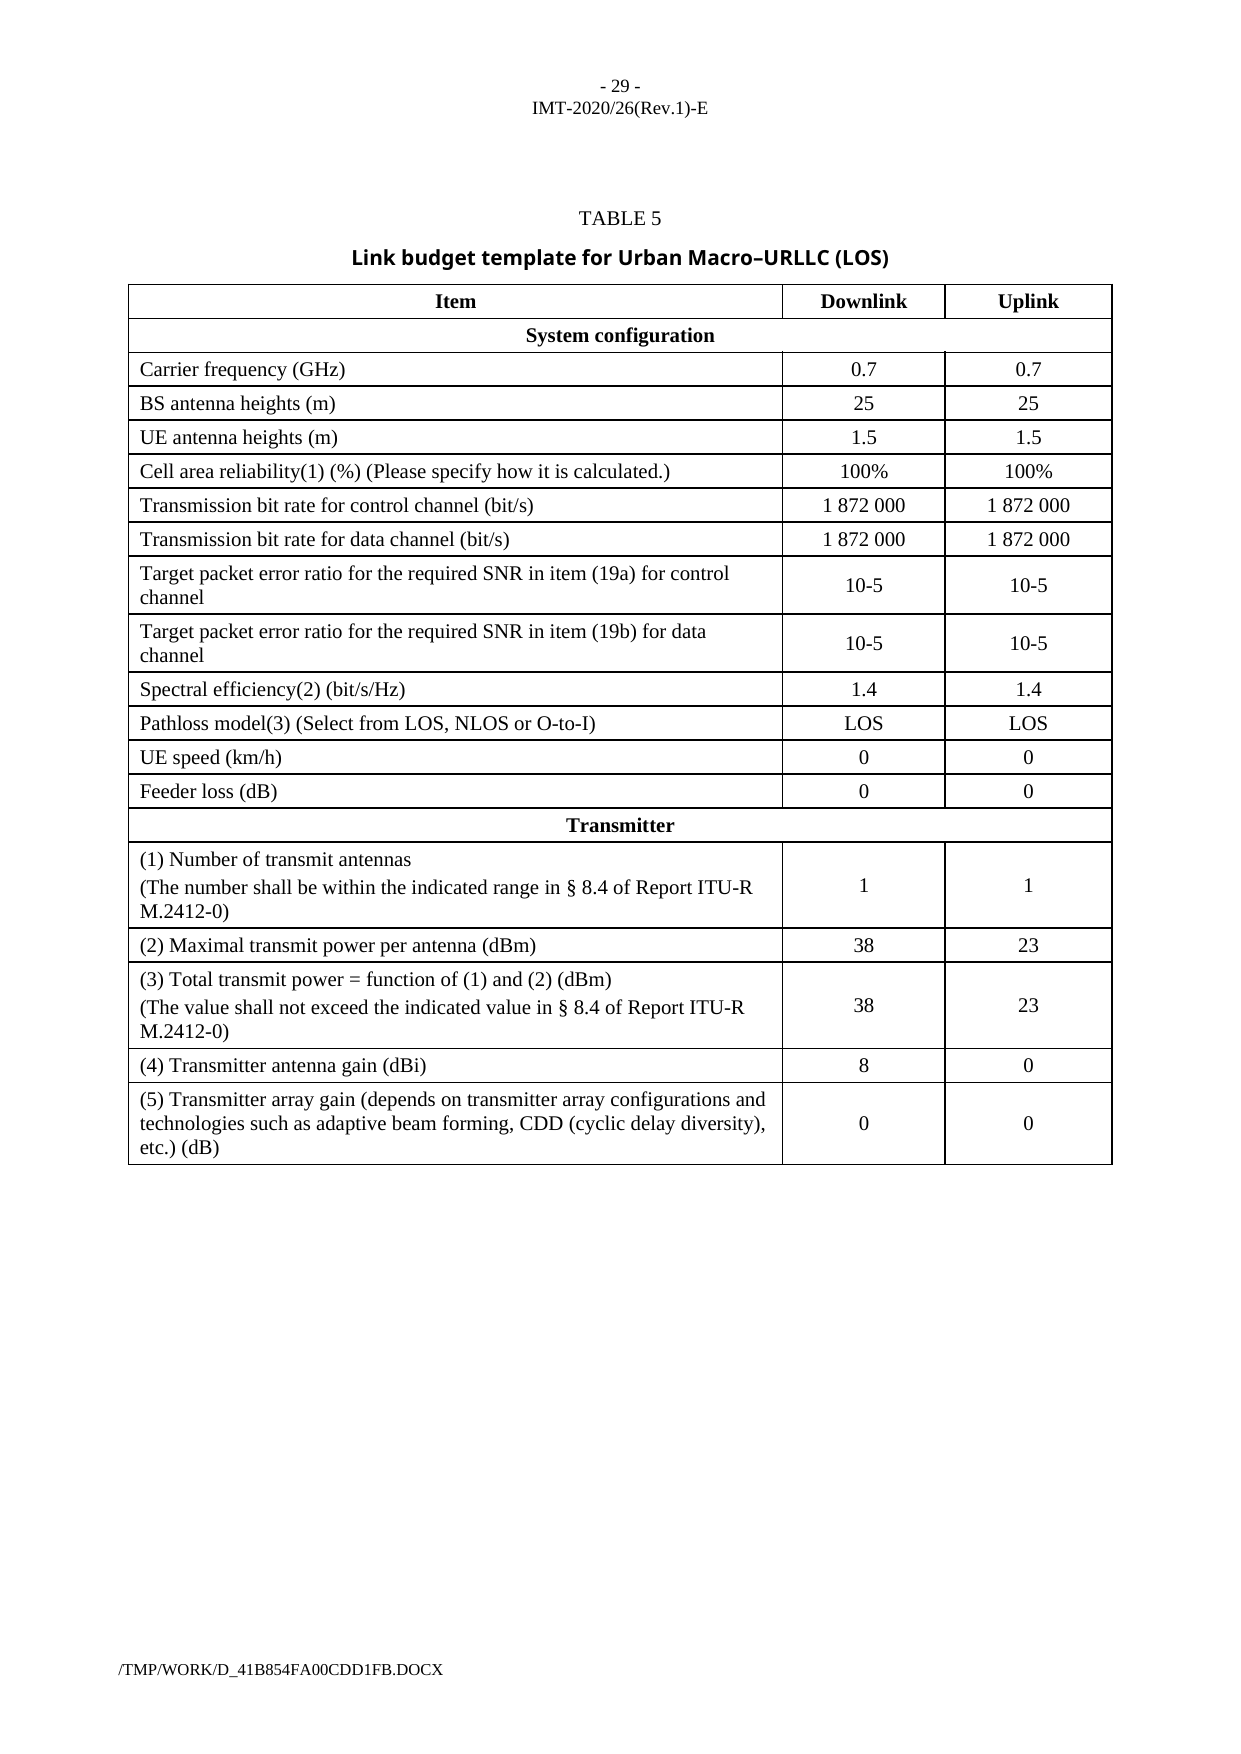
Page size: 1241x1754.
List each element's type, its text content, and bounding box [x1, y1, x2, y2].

table_cell Feeder loss (dB) [129, 775, 782, 807]
table_cell Carrier frequency (GHz) [129, 353, 782, 385]
table_cell (1) Number of transmit antennas (The number shall be within the indicated range in § 8.4 of Report ITU-R M.2412-0) [129, 843, 782, 927]
table_cell 10-5 [783, 615, 944, 671]
table_cell 0 [946, 1083, 1111, 1163]
table_cell 100% [783, 455, 944, 487]
table_cell 0 [946, 741, 1111, 773]
table_cell 100% [946, 455, 1111, 487]
table_cell 10-5 [946, 615, 1111, 671]
table_cell Transmission bit rate for data channel (bit/s) [129, 523, 782, 555]
table_cell 0 [783, 741, 944, 773]
table_cell 1.4 [946, 673, 1111, 705]
text TABLE 5 [118, 206, 1122, 230]
table_cell 1.4 [783, 673, 944, 705]
table_cell 25 [946, 387, 1111, 419]
table_cell 38 [783, 929, 944, 961]
table_cell Target packet error ratio for the required SNR in item (19b) for data channel [129, 615, 782, 671]
table_cell UE antenna heights (m) [129, 421, 782, 453]
table_cell 38 [783, 963, 944, 1047]
table_cell Target packet error ratio for the required SNR in item (19a) for control channel [129, 557, 782, 613]
table_cell 0.7 [783, 353, 944, 385]
table_cell 23 [946, 963, 1111, 1047]
table_cell (2) Maximal transmit power per antenna (dBm) [129, 929, 782, 961]
table_cell 0.7 [946, 353, 1111, 385]
table_cell 0 [946, 1049, 1111, 1081]
table_cell Transmission bit rate for control channel (bit/s) [129, 489, 782, 521]
table_cell Cell area reliability(1) (%) (Please specify how it is calculated.) [129, 455, 782, 487]
table_cell 0 [783, 775, 944, 807]
table_cell 1.5 [783, 421, 944, 453]
table_cell LOS [783, 707, 944, 739]
table_cell 23 [946, 929, 1111, 961]
table_cell Spectral efficiency(2) (bit/s/Hz) [129, 673, 782, 705]
title Link budget template for Urban Macro–URLLC (LOS) [118, 243, 1122, 271]
table_header Item [129, 285, 782, 317]
table_cell 8 [783, 1049, 944, 1081]
table_cell Pathloss model(3) (Select from LOS, NLOS or O-to-I) [129, 707, 782, 739]
table_cell 1 872 000 [946, 523, 1111, 555]
table_header Uplink [946, 285, 1111, 317]
table_cell 1.5 [946, 421, 1111, 453]
table_cell 1 872 000 [783, 489, 944, 521]
table_cell 10-5 [946, 557, 1111, 613]
table_cell 0 [783, 1083, 944, 1163]
table_cell BS antenna heights (m) [129, 387, 782, 419]
table_cell System configuration [129, 319, 1111, 351]
table_cell 1 872 000 [946, 489, 1111, 521]
table_cell 10-5 [783, 557, 944, 613]
table_cell 0 [946, 775, 1111, 807]
table_cell UE speed (km/h) [129, 741, 782, 773]
table_cell (4) Transmitter antenna gain (dBi) [129, 1049, 782, 1081]
table_cell 1 [946, 843, 1111, 927]
table_cell 1 872 000 [783, 523, 944, 555]
table_header Downlink [783, 285, 944, 317]
table_cell (5) Transmitter array gain (depends on transmitter array configurations and technologies such as adaptive beam forming, CDD (cyclic delay diversity), etc.) (dB) [129, 1083, 782, 1163]
table_cell LOS [946, 707, 1111, 739]
table_cell (3) Total transmit power = function of (1) and (2) (dBm) (The value shall not exceed the indicated value in § 8.4 of Report ITU-R M.2412-0) [129, 963, 782, 1047]
table_cell 25 [783, 387, 944, 419]
table_cell 1 [783, 843, 944, 927]
table_cell Transmitter [129, 809, 1111, 841]
